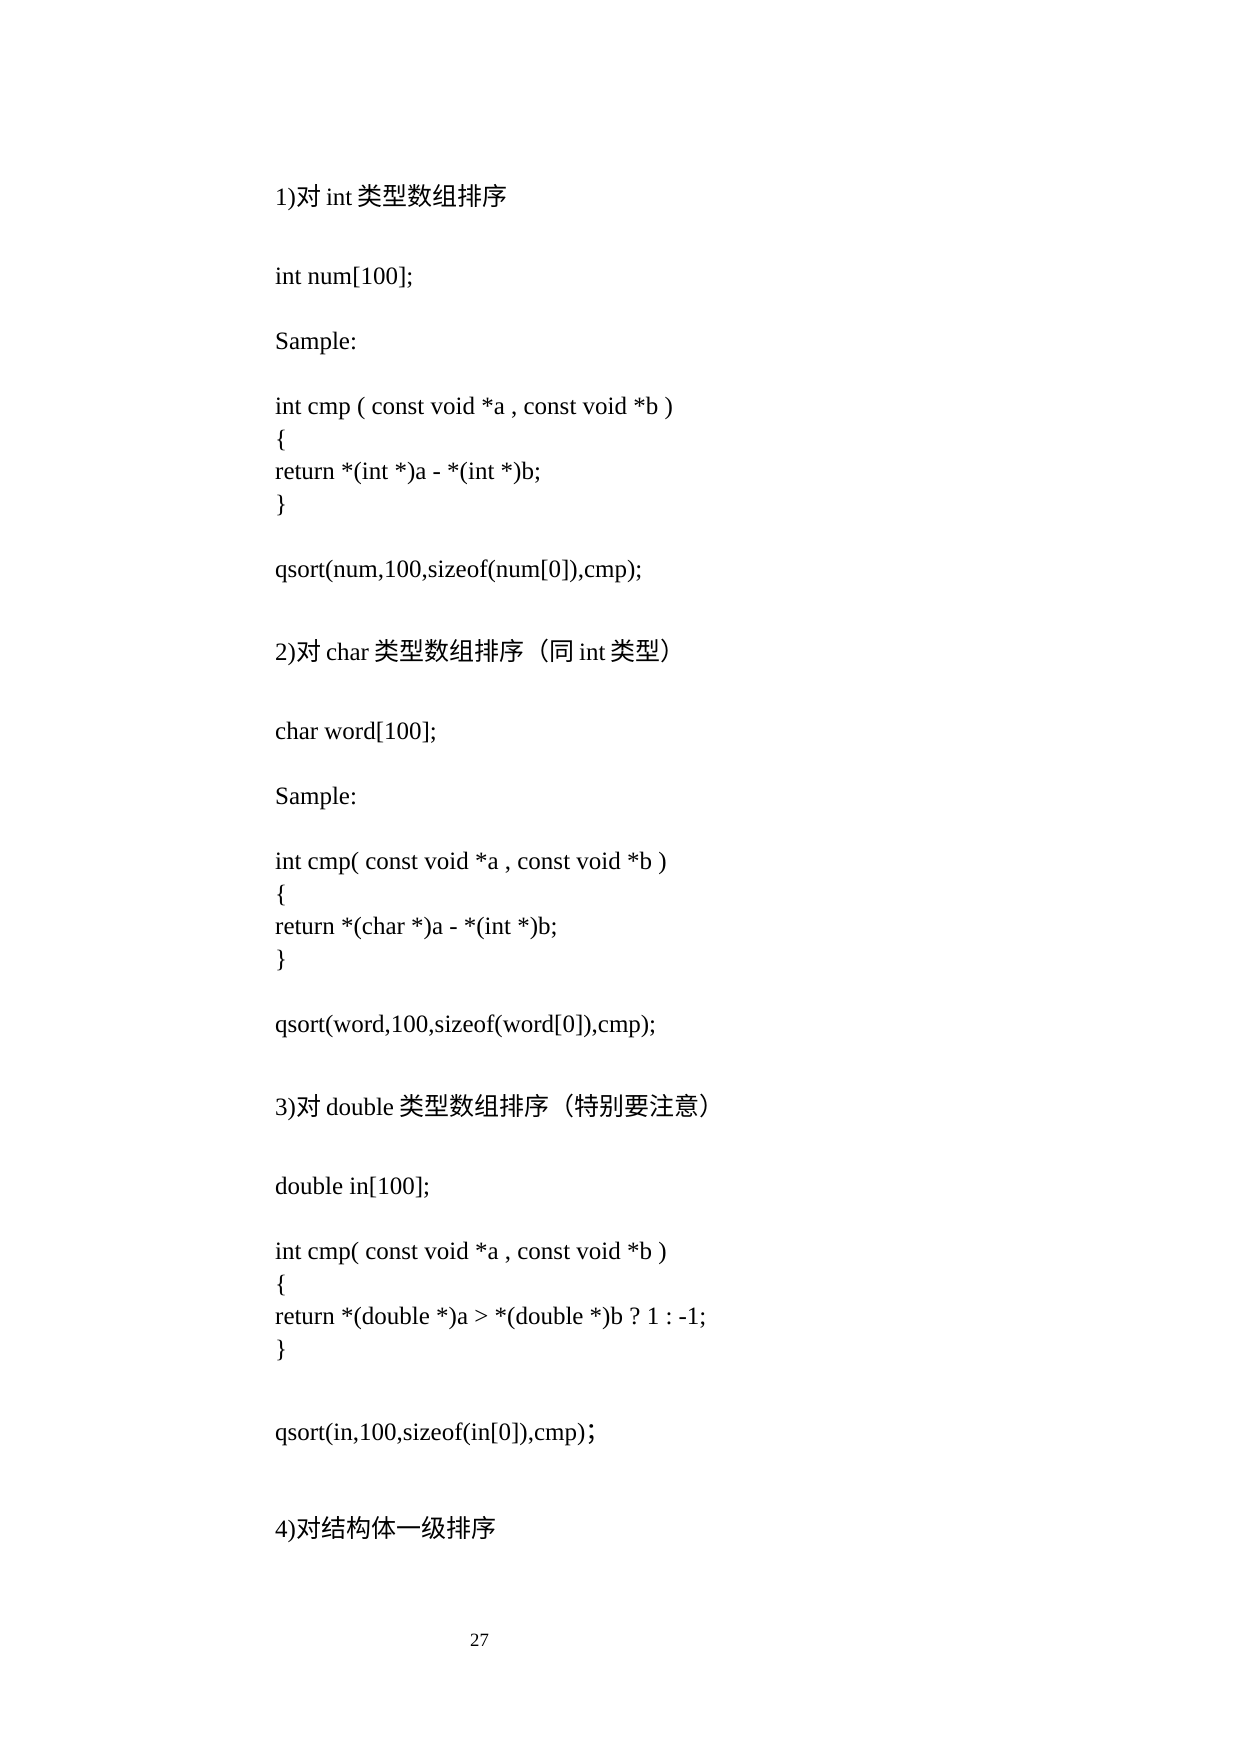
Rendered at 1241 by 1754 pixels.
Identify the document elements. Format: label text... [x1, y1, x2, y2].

text qsort(in,100,sizeof(in[0]),cmp)； [231, 1397, 1053, 1462]
text return *(int *)a - *(int *)b; [231, 454, 1053, 487]
text qsort(word,100,sizeof(word[0]),cmp); [231, 1007, 1053, 1039]
text int cmp( const void *a , const void *b ) [231, 844, 1053, 877]
text int cmp( const void *a , const void *b ) [231, 1234, 1053, 1267]
text } [231, 942, 1053, 974]
text qsort(num,100,sizeof(num[0]),cmp); [231, 552, 1053, 584]
text { [231, 877, 1053, 909]
text { [231, 422, 1053, 454]
text return *(char *)a - *(int *)b; [231, 909, 1053, 942]
text } [231, 1332, 1053, 1364]
text 1)对int类型数组排序 [231, 162, 1053, 227]
text return *(double *)a > *(double *)b ? 1 : -1; [231, 1299, 1053, 1332]
text Sample: [231, 324, 1053, 357]
text { [231, 1267, 1053, 1299]
text 2)对char类型数组排序（同int类型） [231, 617, 1053, 682]
text double in[100]; [231, 1169, 1053, 1202]
text } [231, 487, 1053, 519]
text int cmp ( const void *a , const void *b ) [231, 389, 1053, 422]
text 3)对double类型数组排序（特别要注意） [231, 1072, 1053, 1137]
text Sample: [231, 779, 1053, 812]
text 4)对结构体一级排序 [231, 1494, 1053, 1559]
text char word[100]; [231, 714, 1053, 747]
text int num[100]; [231, 259, 1053, 292]
